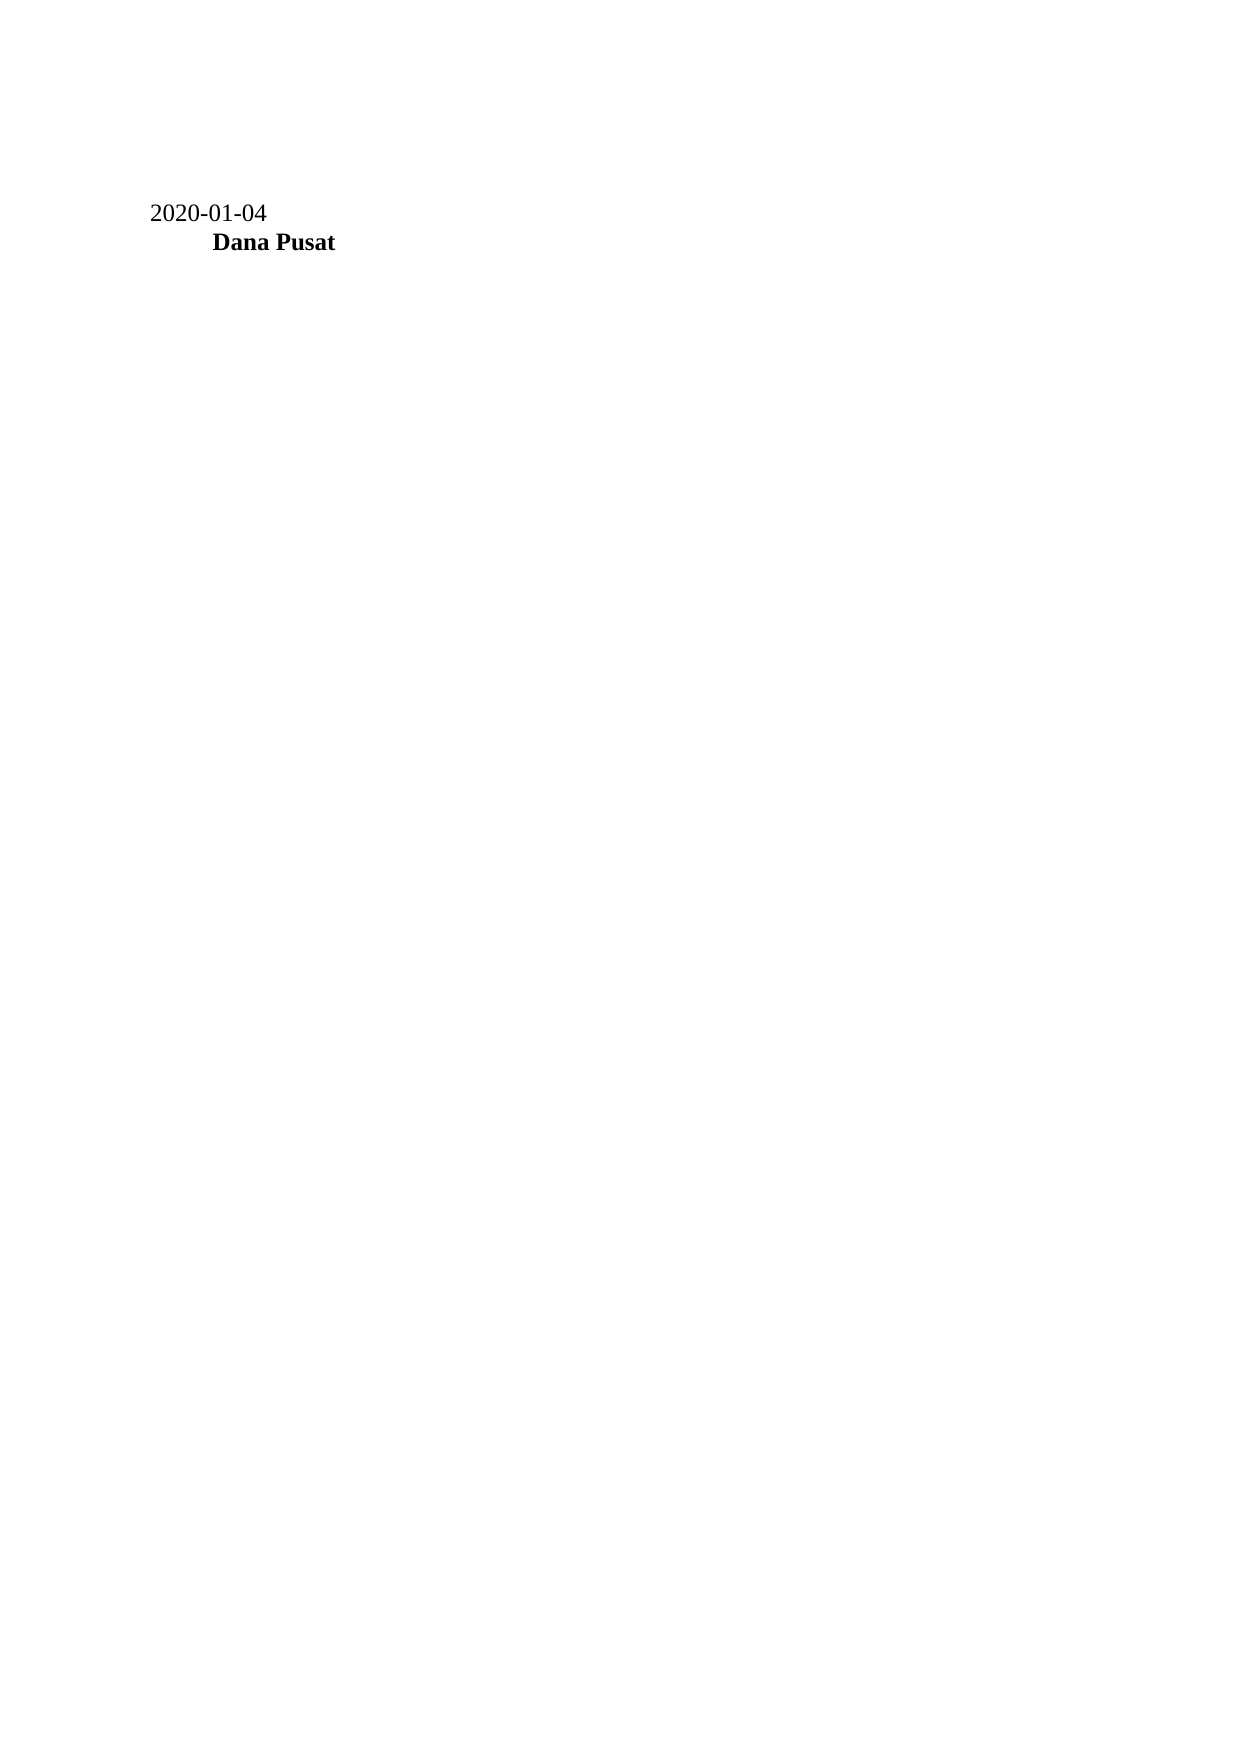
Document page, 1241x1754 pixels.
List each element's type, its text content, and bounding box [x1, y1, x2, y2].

text Dana Pusat [150, 227, 1090, 255]
text 2020-01-04 [150, 198, 1090, 227]
